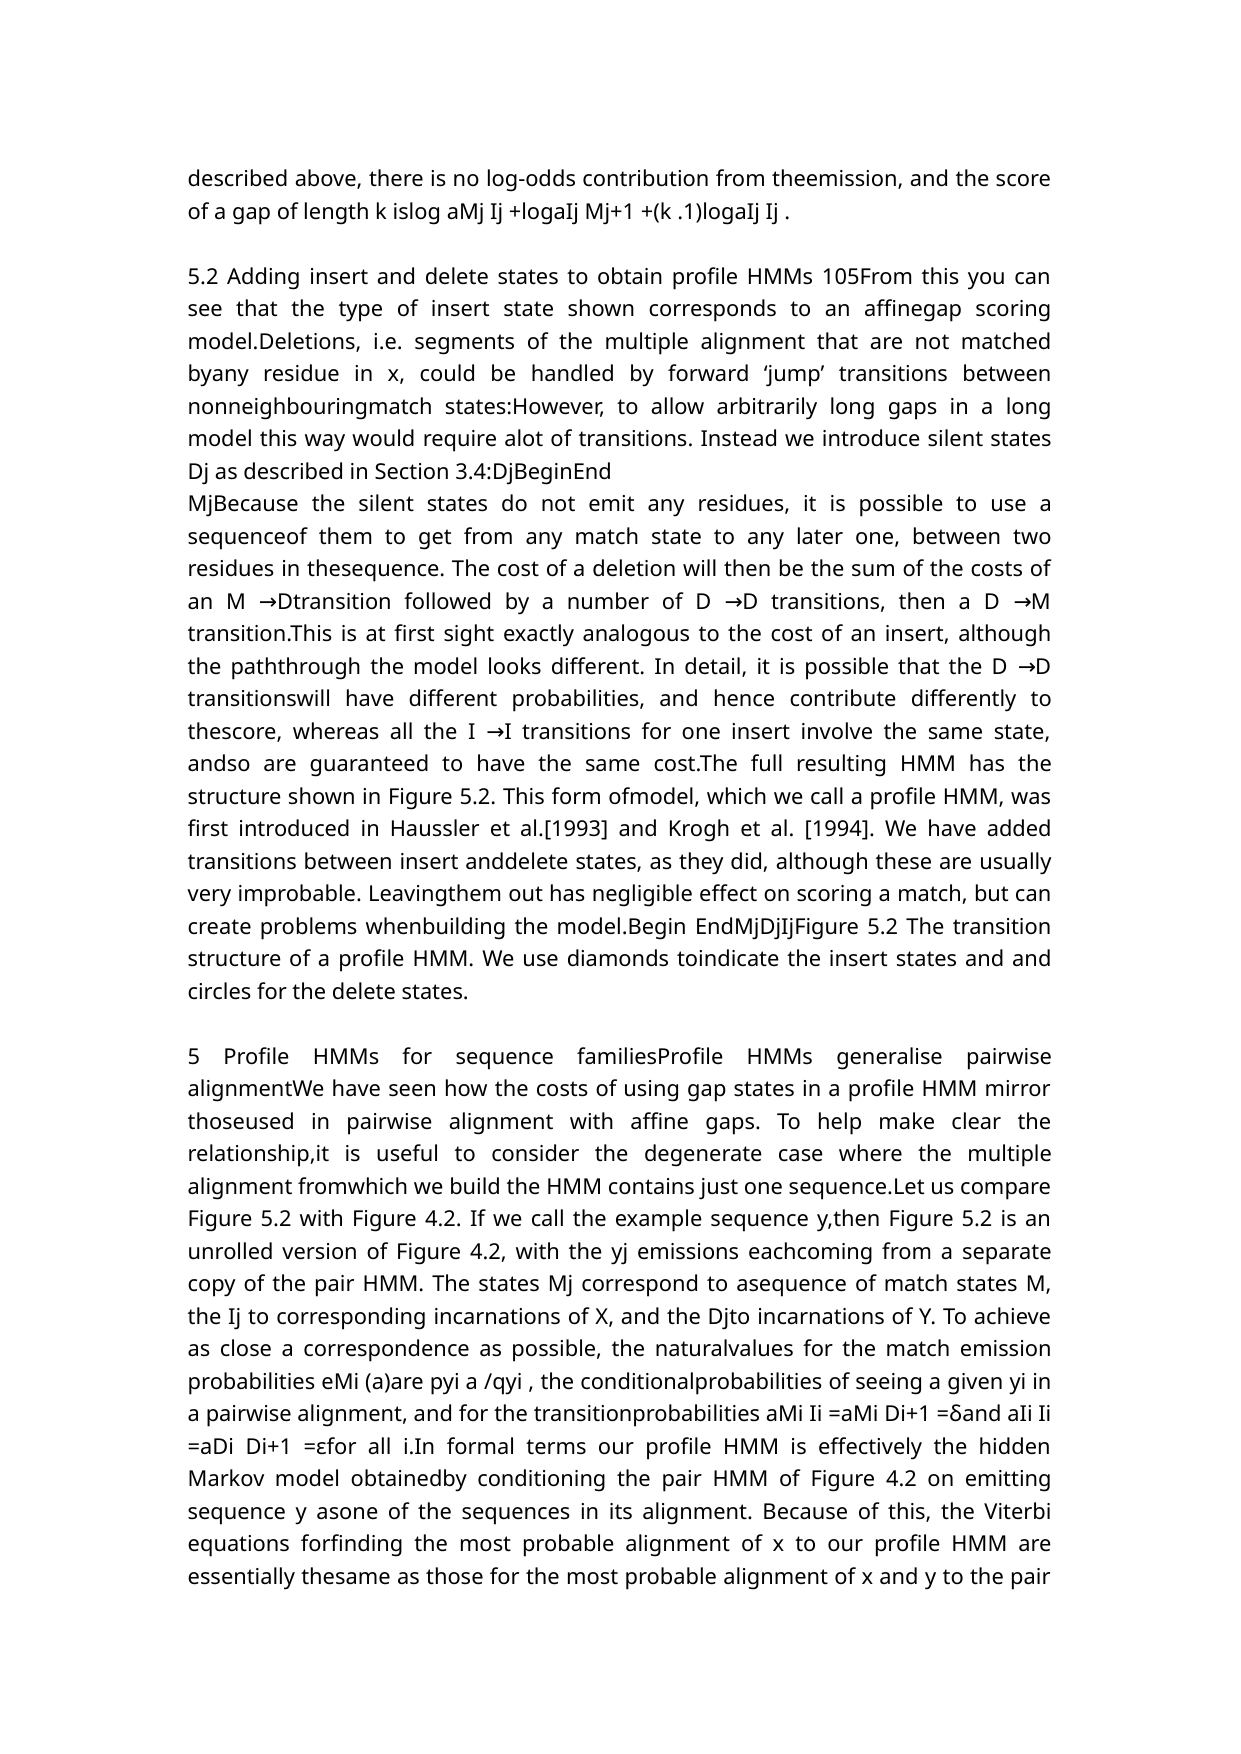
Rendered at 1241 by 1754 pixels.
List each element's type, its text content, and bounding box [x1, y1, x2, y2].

text 5.2 Adding insert and delete states to obtain profile HMMs 105From this you can see that the type of insert state shown corresponds to an affinegap scoring model.Deletions, i.e. segments of the multiple alignment that are not matched byany residue in x, could be handled by forward ‘jump’ transitions between nonneighbouringmatch states:However, to allow arbitrarily long gaps in a long model this way would require alot of transitions. Instead we introduce silent states Dj as described in Section 3.4:DjBeginEnd [187, 259, 1053, 487]
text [187, 1039, 1053, 1592]
text MjBecause the silent states do not emit any residues, it is possible to use a sequenceof them to get from any match state to any later one, between two residues in thesequence. The cost of a deletion will then be the sum of the costs of an M →Dtransition followed by a number of D →D transitions, then a D →M transition.This is at first sight exactly analogous to the cost of an insert, although the paththrough the model looks different. In detail, it is possible that the D →D transitionswill have different probabilities, and hence contribute differently to thescore, whereas all the I →I transitions for one insert involve the same state, andso are guaranteed to have the same cost.The full resulting HMM has the structure shown in Figure 5.2. This form ofmodel, which we call a profile HMM, was first introduced in Haussler et al.[1993] and Krogh et al. [1994]. We have added transitions between insert anddelete states, as they did, although these are usually very improbable. Leavingthem out has negligible effect on scoring a match, but can create problems whenbuilding the model.Begin EndMjDjIjFigure 5.2 The transition structure of a profile HMM. We use diamonds toindicate the insert states and and circles for the delete states. [187, 487, 1053, 1007]
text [187, 162, 1053, 227]
